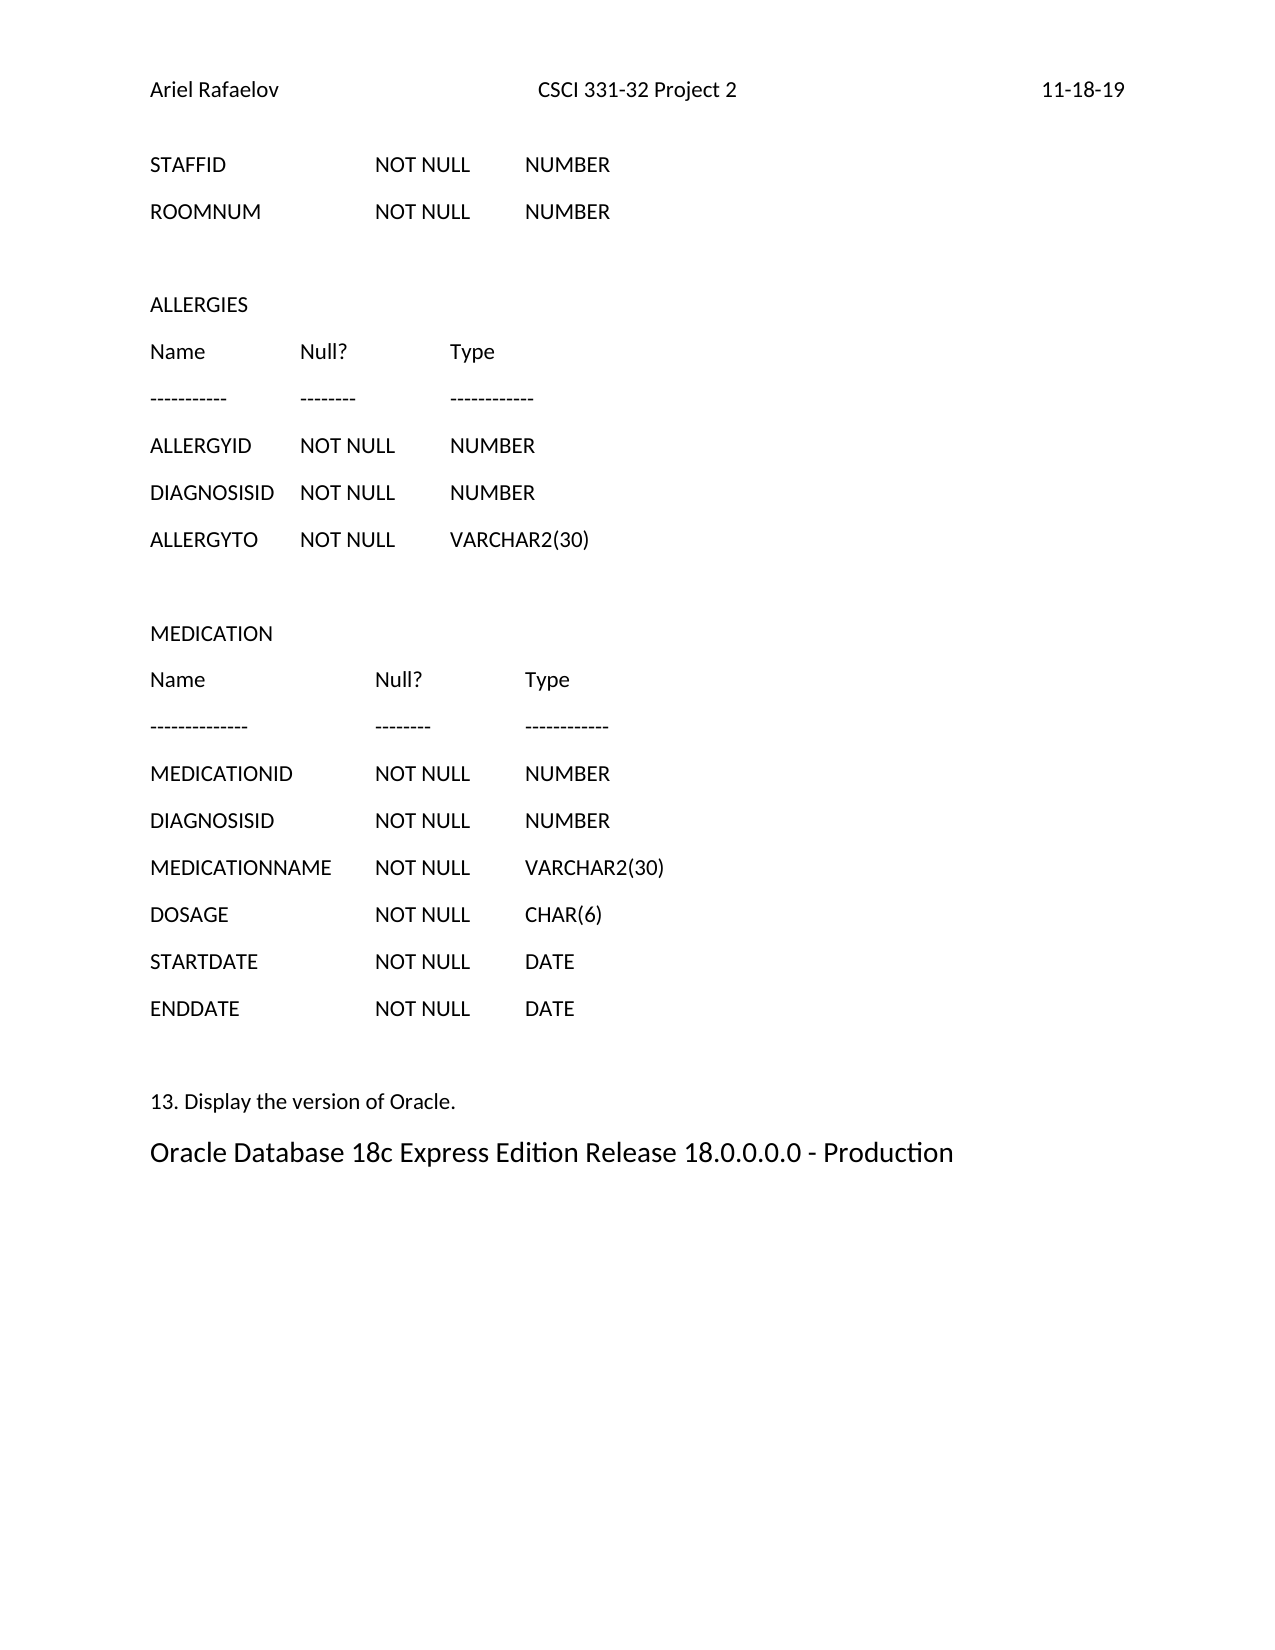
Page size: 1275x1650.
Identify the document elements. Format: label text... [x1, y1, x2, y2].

text MEDICATIONID NOT NULL NUMBER [150, 759, 1125, 787]
text DIAGNOSISID NOT NULL NUMBER [150, 806, 1125, 834]
text Name Null? Type [150, 666, 1125, 694]
text -------------- -------- ------------ [150, 712, 1125, 741]
text ----------- -------- ------------ [150, 384, 1125, 412]
text ALLERGYID NOT NULL NUMBER [150, 431, 1125, 459]
text MEDICATIONNAME NOT NULL VARCHAR2(30) [150, 853, 1125, 881]
text ENDDATE NOT NULL DATE [150, 994, 1125, 1022]
text Name Null? Type [150, 337, 1125, 366]
text Oracle Database 18c Express Edition Release 18.0.0.0.0 - Production [150, 1134, 1125, 1170]
text DIAGNOSISID NOT NULL NUMBER [150, 478, 1125, 506]
text DOSAGE NOT NULL CHAR(6) [150, 900, 1125, 928]
text STARTDATE NOT NULL DATE [150, 947, 1125, 975]
text ROOMNUM NOT NULL NUMBER [150, 197, 1125, 225]
text STAFFID NOT NULL NUMBER [150, 150, 1125, 178]
text 13. Display the version of Oracle. [150, 1087, 1125, 1116]
text MEDICATION [150, 619, 1125, 647]
text ALLERGIES [150, 291, 1125, 319]
text ALLERGYTO NOT NULL VARCHAR2(30) [150, 525, 1125, 553]
